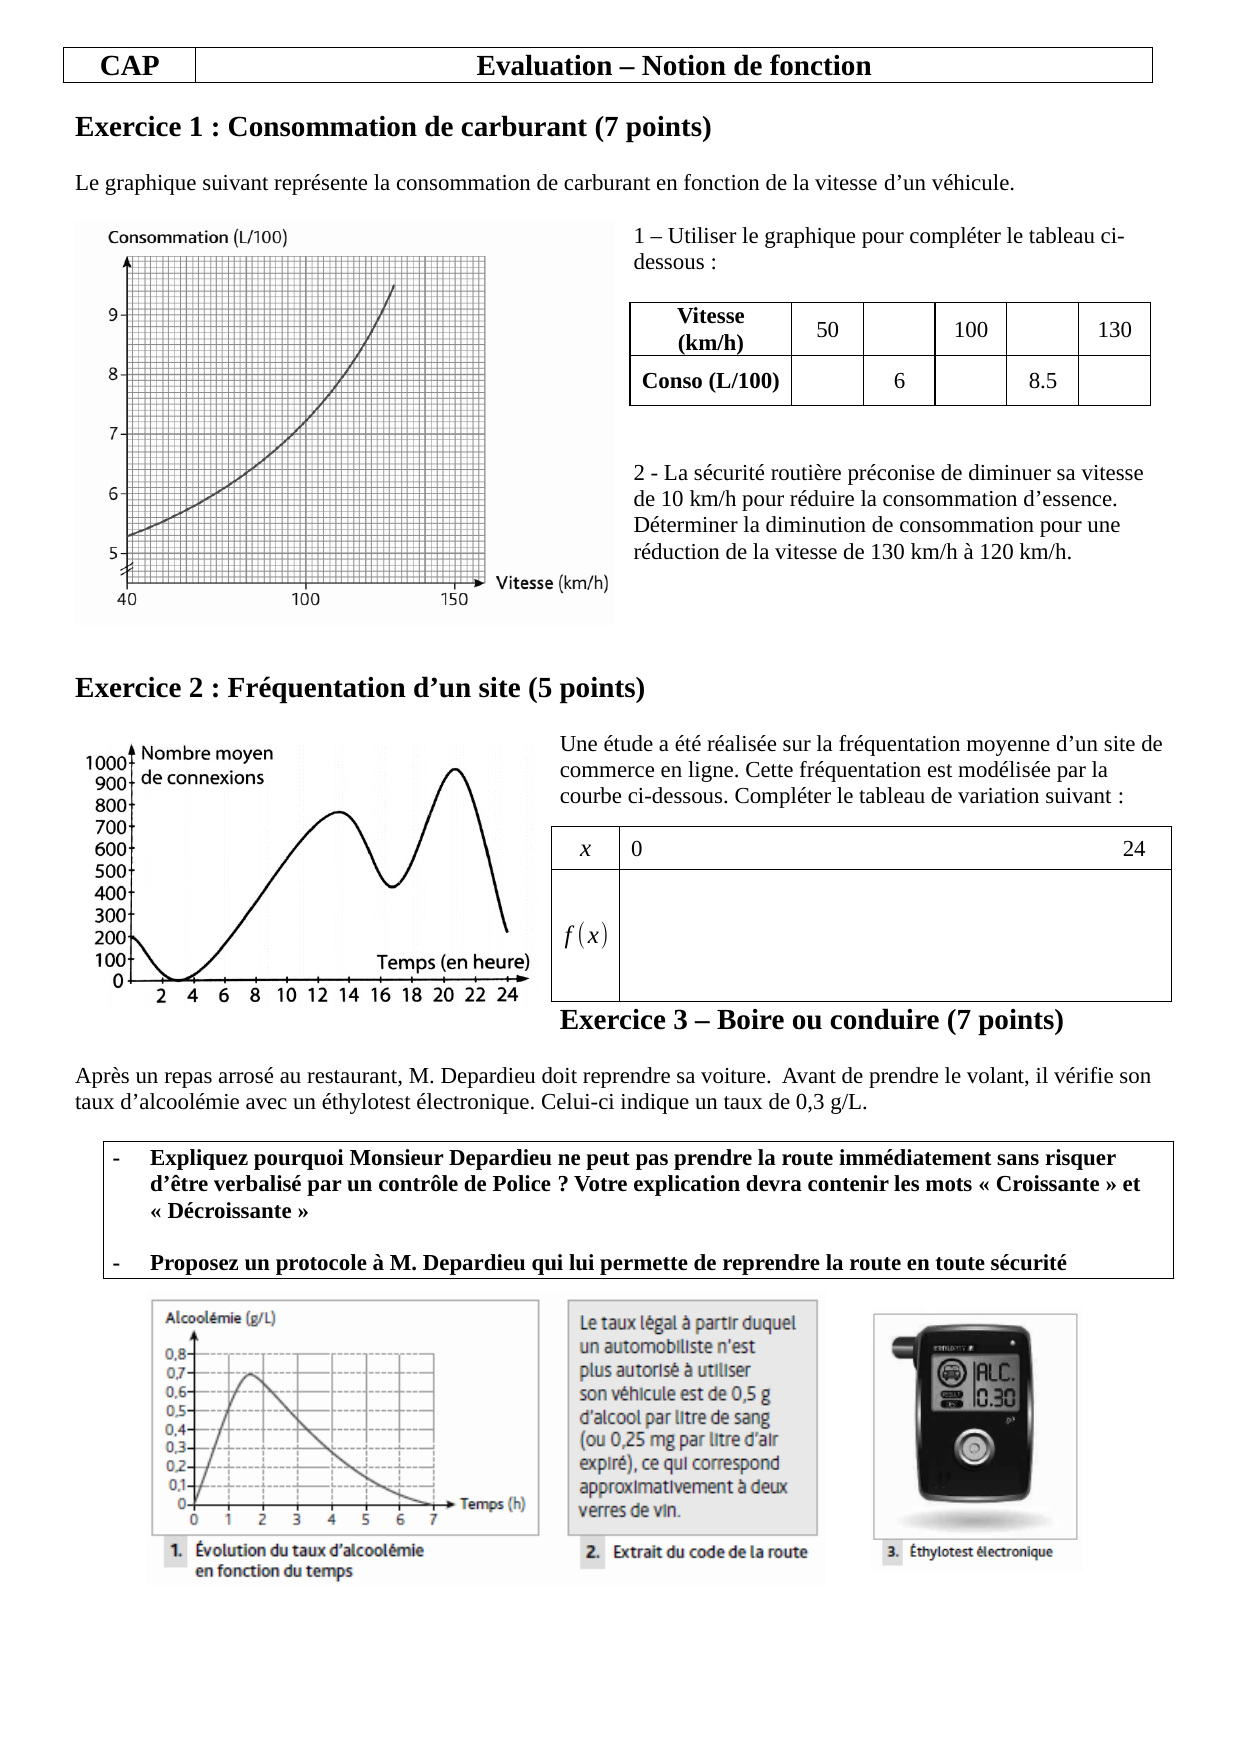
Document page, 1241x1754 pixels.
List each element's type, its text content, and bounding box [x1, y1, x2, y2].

text Une étude a été réalisée sur la fréquentation moyenne d’un site de commerce en ligne. Cette fréquentation est modélisée par la courbe ci-dessous. Compléter le tableau de variation suivant : [75, 729, 1165, 809]
table_header 130 [1079, 303, 1150, 355]
table_header Evaluation – Notion de fonction [196, 48, 1152, 82]
table_header [1007, 303, 1078, 355]
table_header Vitesse (km/h) [631, 303, 791, 355]
table_cell [936, 356, 1006, 404]
picture [74, 221, 615, 626]
picture [849, 1367, 1093, 1647]
table_header CAP [64, 48, 195, 82]
table_cell 6 [864, 356, 934, 404]
table_header 0 24 [620, 827, 1171, 869]
text Le graphique suivant représente la consommation de carburant en fonction de la vitesse d’un véhicule. [75, 169, 1165, 195]
list Expliquez pourquoi Monsieur Depardieu ne peut pas prendre la route immédiatement sans risquer d’être verbalisé par un contrôle de Police ? Votre explication devra contenir les mots « Croissante » et « Décroissante » [104, 1212, 1173, 1293]
table_cell [1079, 356, 1150, 404]
table_cell [552, 870, 619, 1001]
text Exercice 1 : Consommation de carburant (7 points) [75, 109, 1165, 143]
text 1 – Utiliser le graphique pour compléter le tableau ci-dessous : [615, 222, 1165, 274]
picture [147, 1363, 826, 1655]
text Exercice 3 – Boire ou conduire (7 points) [75, 1072, 1165, 1106]
text Exercice 2 : Fréquentation d’un site (5 points) [75, 670, 1165, 703]
picture [75, 735, 540, 1008]
table_header 50 [792, 303, 863, 355]
text Après un repas arrosé au restaurant, M. Depardieu doit reprendre sa voiture. Avant de prendre le volant, il vérifie son taux d’alcoolémie avec un éthylotest électronique. Celui-ci indique un taux de 0,3 g/L. [75, 1132, 1165, 1185]
text Déterminer la diminution de consommation pour une réduction de la vitesse de 130 km/h à 120 km/h. [615, 512, 1165, 564]
text 2 - La sécurité routière préconise de diminuer sa vitesse de 10 km/h pour réduire la consommation d’essence. [615, 459, 1165, 512]
table_cell Conso (L/100) [631, 356, 791, 404]
table_cell 8.5 [1007, 356, 1078, 404]
table_cell [792, 356, 863, 404]
table_header [864, 303, 934, 355]
table_header [552, 827, 619, 869]
table_cell [620, 870, 1171, 1001]
table_header 100 [936, 303, 1006, 355]
list Proposez un protocole à M. Depardieu qui lui permette de reprendre la route en toute sécurité [104, 1317, 1173, 1348]
